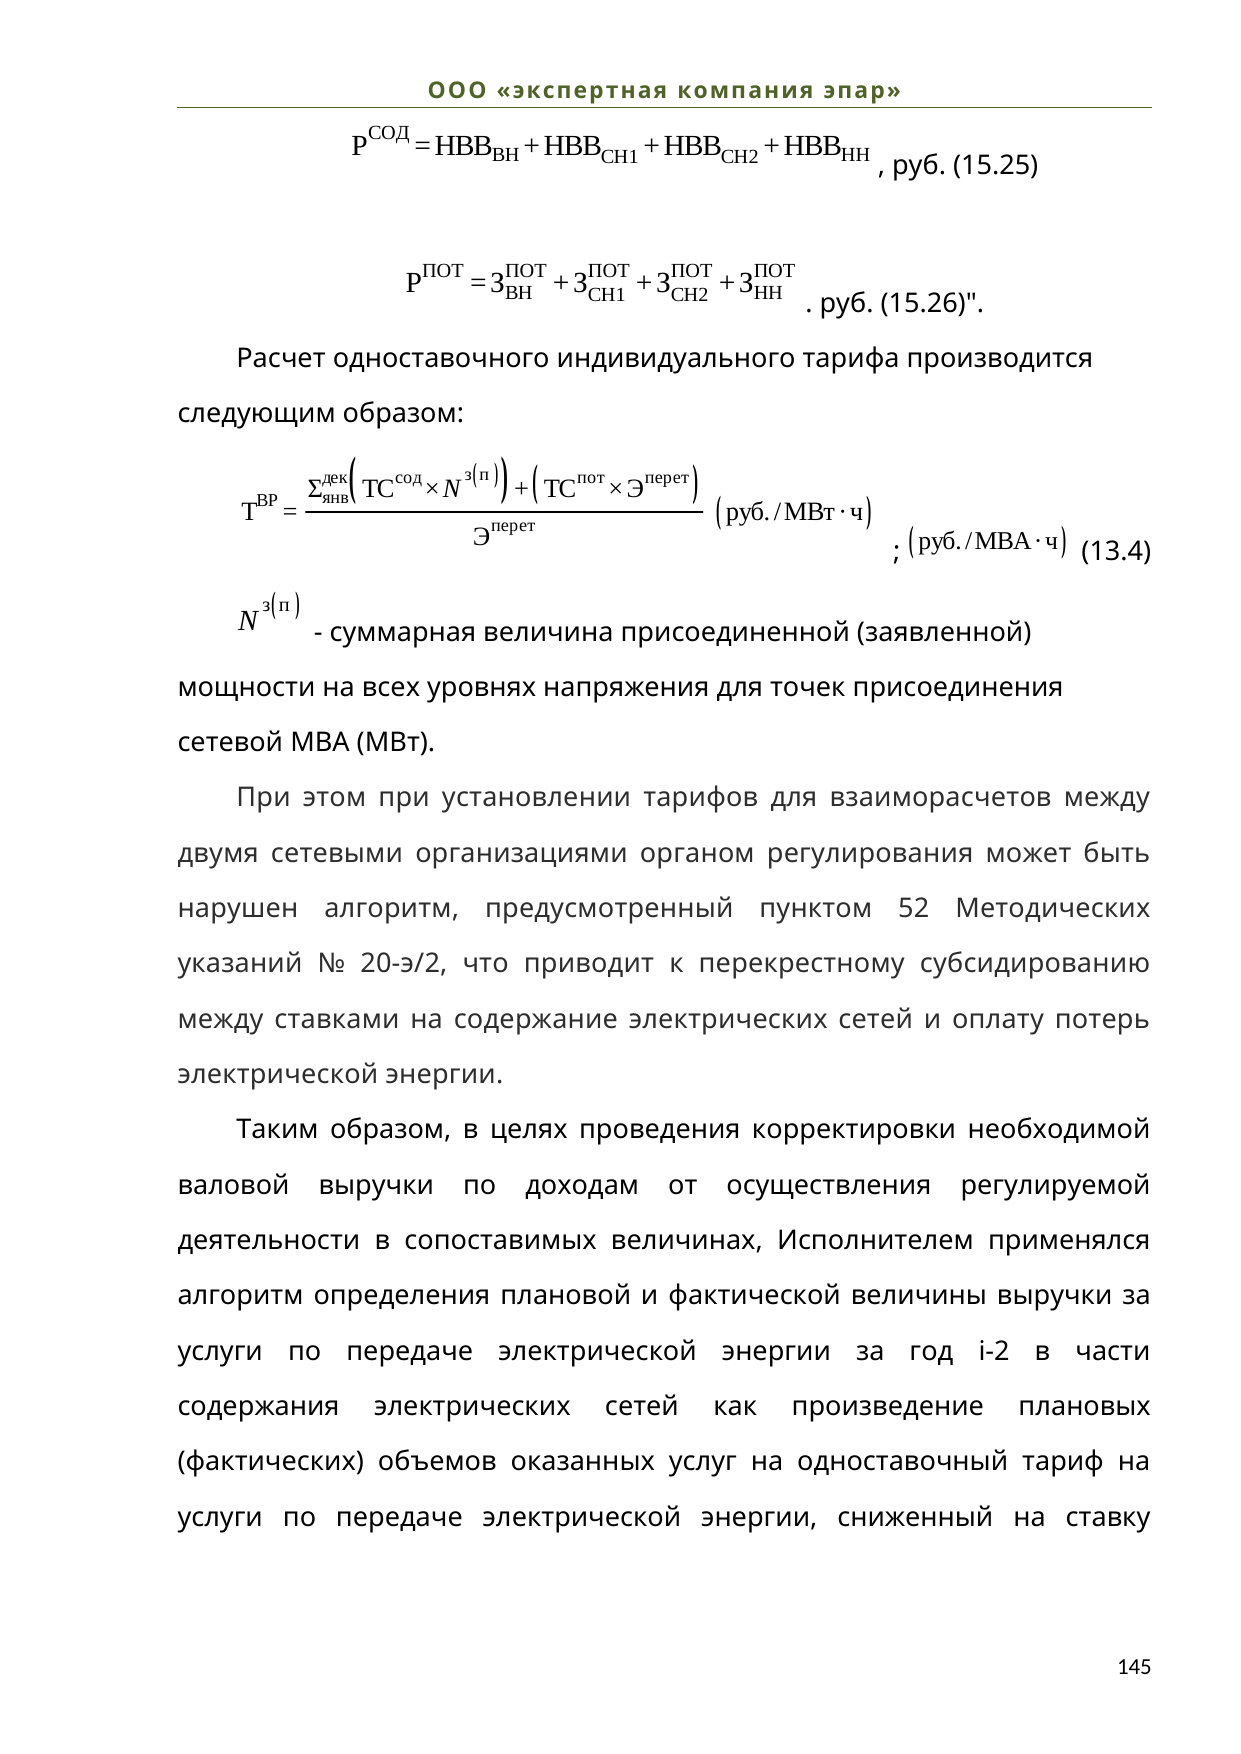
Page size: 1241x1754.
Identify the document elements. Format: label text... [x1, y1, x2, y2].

text При этом при установлении тарифов для взаиморасчетов между двумя сетевыми организациями органом регулирования может быть нарушен алгоритм, предусмотренный пунктом 52 Методических указаний № 20-э/2, что приводит к перекрестному субсидированию между ставками на содержание электрических сетей и оплату потерь электрической энергии. [177, 778, 1152, 1091]
text Расчет одноставочного индивидуального тарифа производится следующим образом: [177, 339, 1152, 431]
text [177, 1110, 1152, 1534]
text - суммарная величина присоединенной (заявленной) мощности на всех уровнях напряжения для точек присоединения сетевой МВА (МВт). [177, 586, 1152, 759]
text , руб. (15.25) [177, 118, 1152, 182]
text ; (13.4) [177, 449, 1152, 568]
text . руб. (15.26)". [177, 256, 1152, 320]
